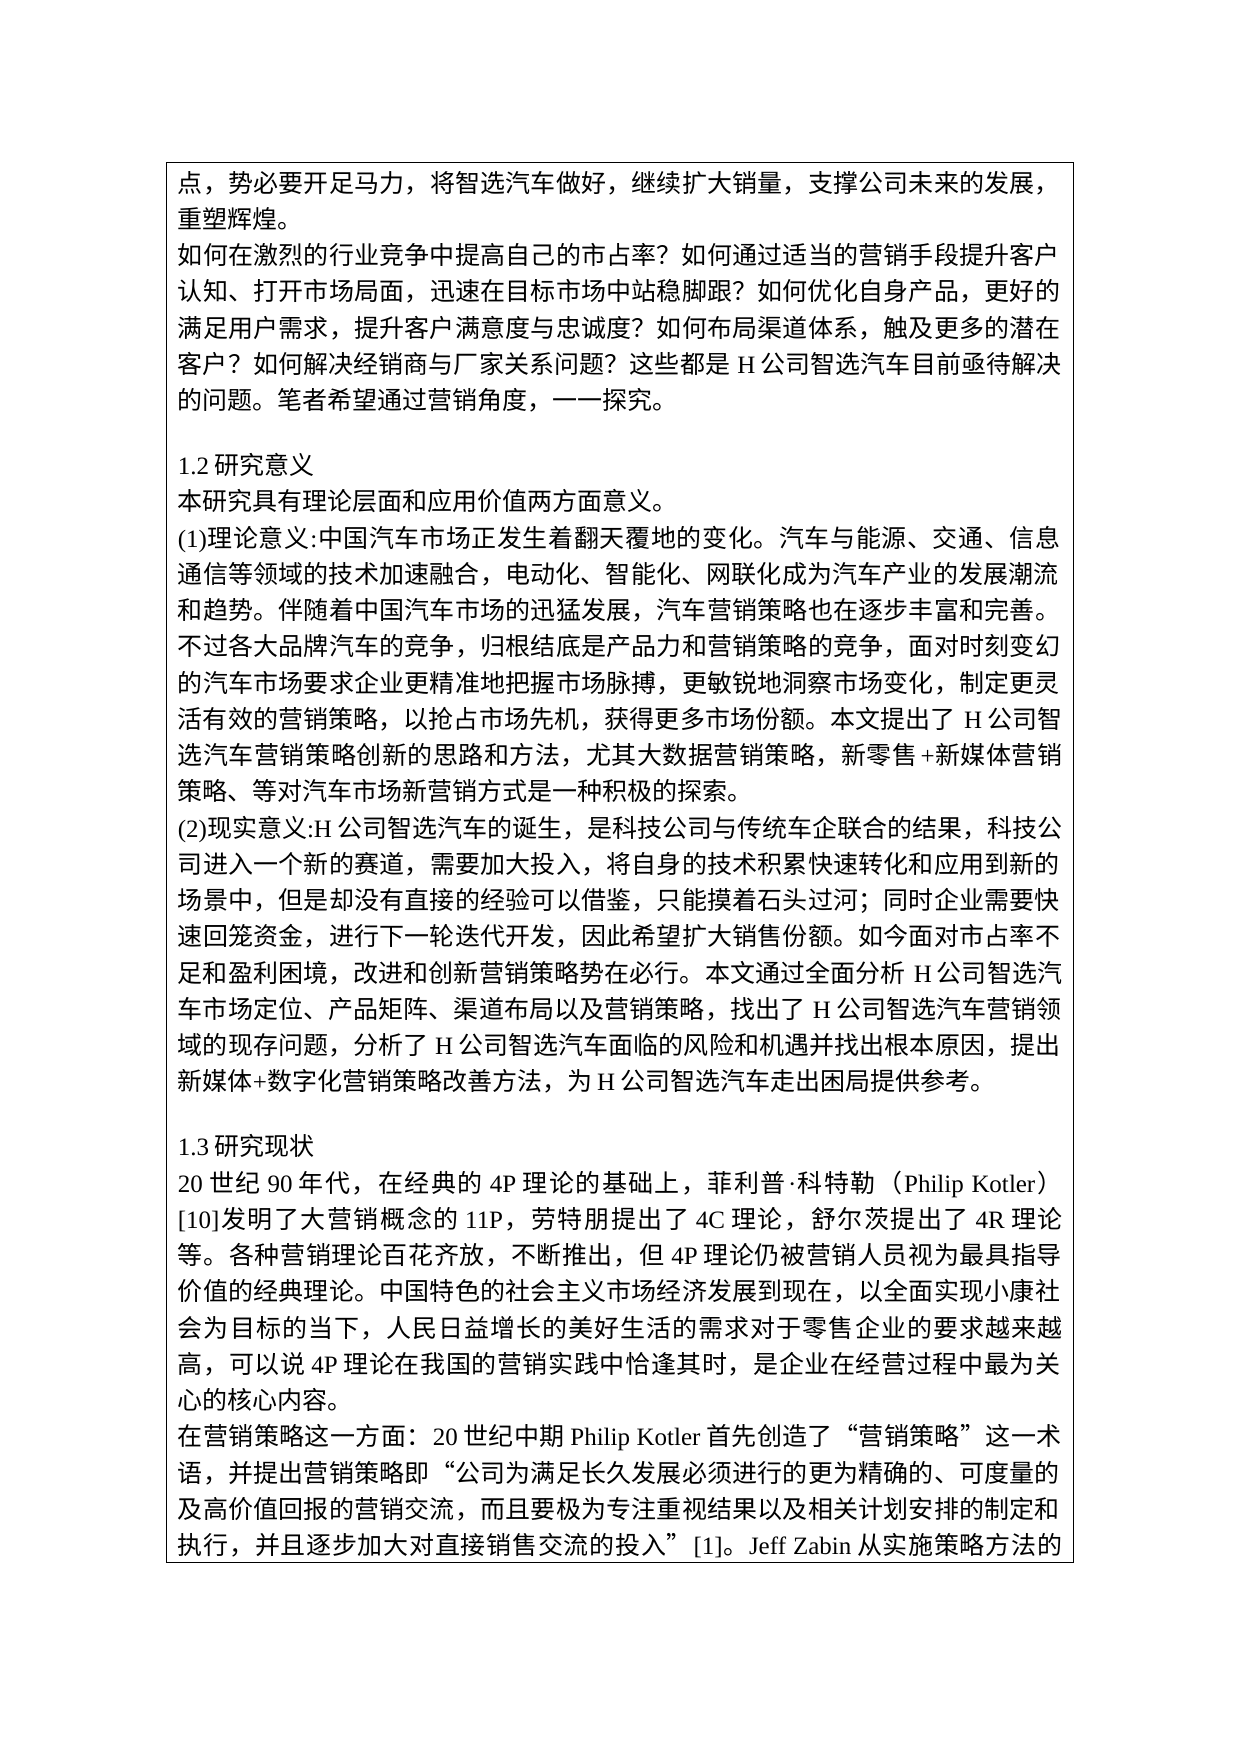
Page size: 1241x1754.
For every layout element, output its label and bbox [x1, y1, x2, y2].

table_header [167, 163, 1073, 1562]
